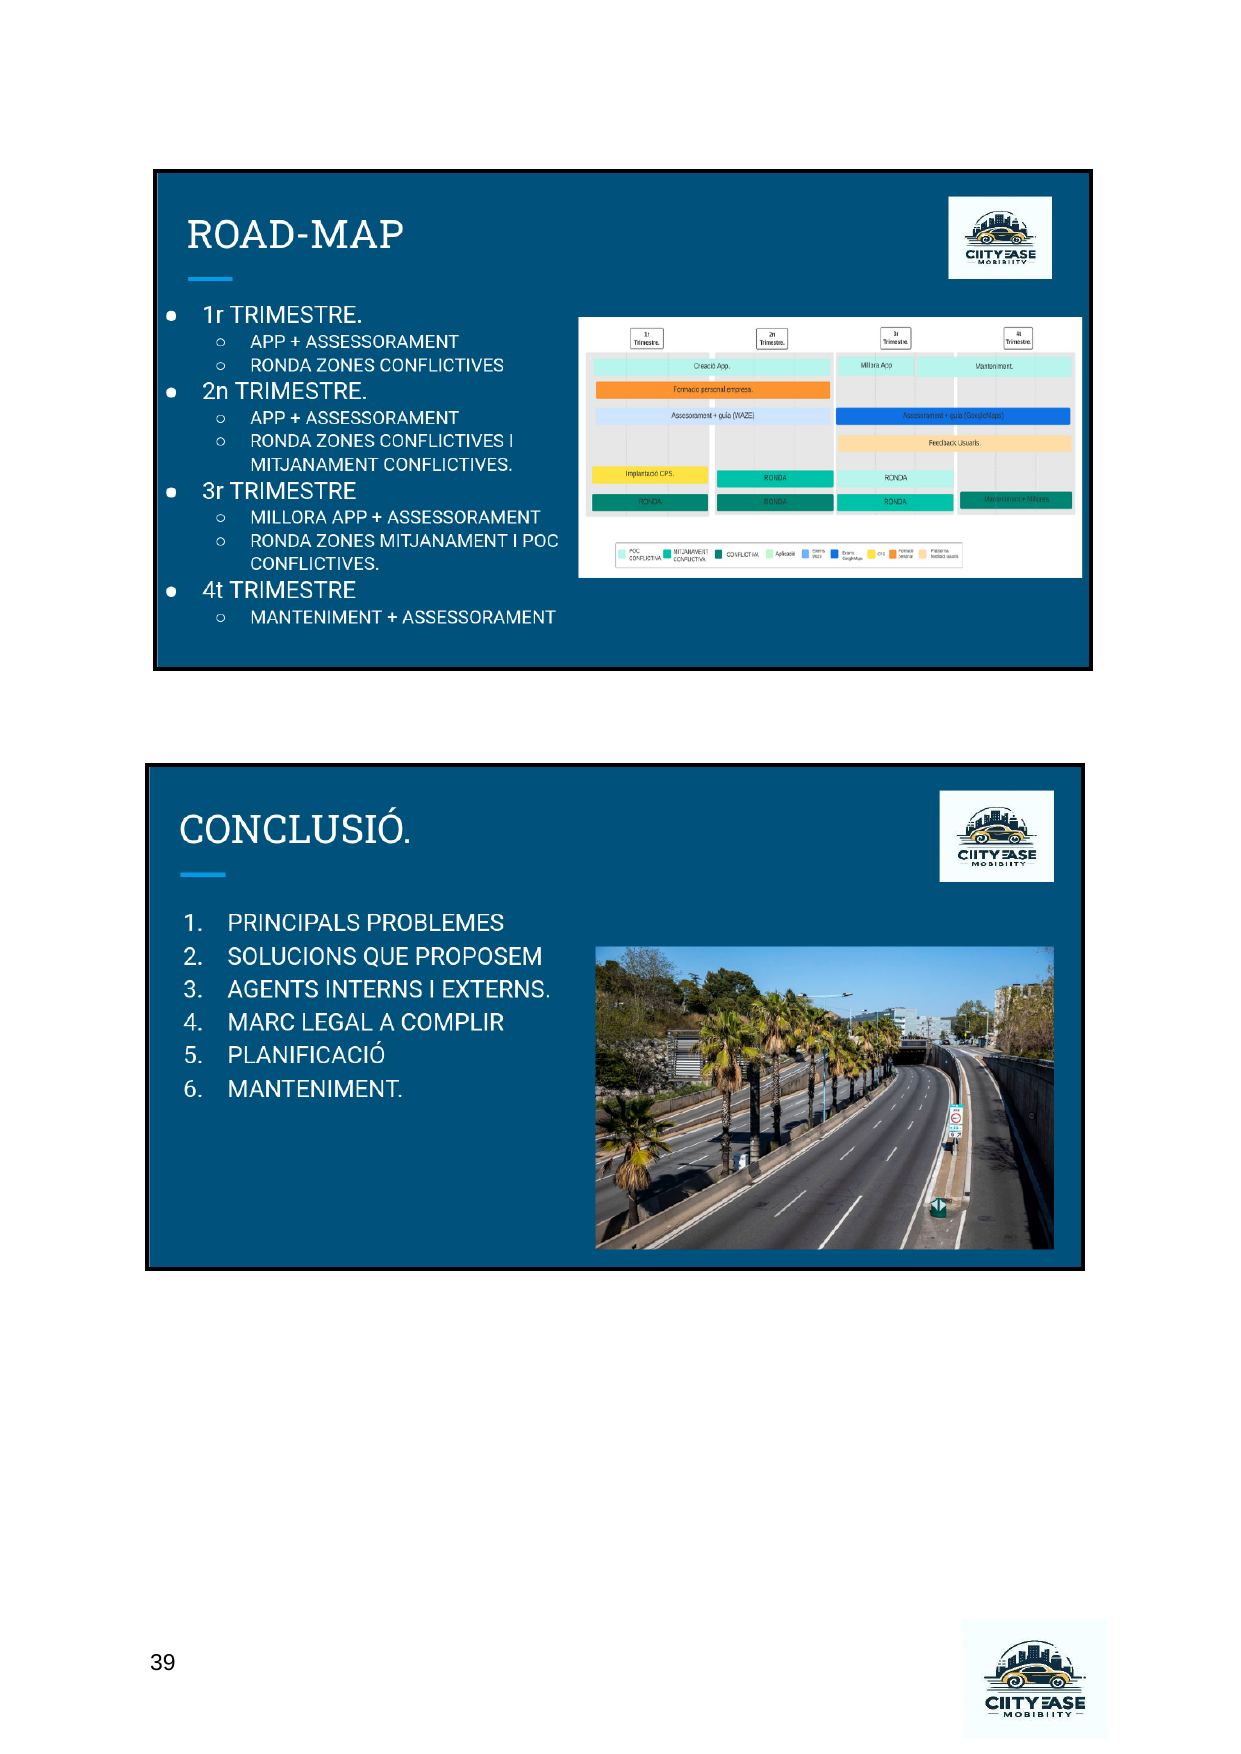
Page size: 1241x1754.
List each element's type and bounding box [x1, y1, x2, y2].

picture [366, 816, 375, 842]
picture [464, 948, 474, 964]
picture [524, 511, 528, 523]
picture [345, 582, 355, 597]
picture [276, 1081, 280, 1096]
picture [472, 1014, 481, 1030]
picture [471, 981, 484, 997]
picture [205, 307, 211, 322]
picture [320, 920, 331, 930]
picture [940, 791, 1053, 881]
picture [491, 1014, 499, 1030]
picture [444, 981, 454, 997]
picture [229, 989, 241, 997]
picture [291, 981, 304, 997]
picture [189, 1014, 193, 1030]
picture [309, 459, 313, 470]
picture [320, 383, 332, 398]
picture [351, 221, 377, 247]
picture [949, 197, 1051, 278]
picture [456, 1014, 468, 1030]
picture [281, 1015, 285, 1029]
picture [345, 307, 355, 322]
picture [316, 1014, 326, 1030]
picture [437, 336, 441, 347]
picture [253, 307, 257, 322]
picture [290, 816, 309, 842]
picture [236, 383, 248, 398]
picture [267, 1014, 275, 1030]
picture [349, 981, 361, 997]
picture [242, 1081, 246, 1096]
picture [167, 488, 175, 497]
picture [167, 388, 175, 397]
picture [432, 948, 440, 964]
picture [444, 915, 454, 930]
picture [329, 1015, 333, 1028]
picture [320, 1081, 324, 1096]
picture [242, 1014, 246, 1030]
picture [328, 948, 333, 964]
picture [231, 483, 243, 498]
picture [248, 989, 257, 997]
picture [516, 981, 521, 997]
picture [218, 387, 226, 398]
picture [335, 915, 345, 930]
picture [345, 483, 355, 498]
picture [371, 1081, 377, 1096]
picture [207, 815, 229, 843]
picture [261, 948, 270, 964]
picture [280, 582, 284, 597]
picture [271, 221, 293, 247]
picture [264, 815, 285, 843]
picture [378, 1081, 383, 1096]
picture [533, 981, 542, 988]
picture [339, 981, 346, 997]
picture [334, 948, 340, 964]
picture [397, 948, 407, 964]
picture [470, 915, 474, 930]
picture [336, 1081, 347, 1096]
picture [252, 1087, 263, 1096]
picture [500, 511, 504, 523]
picture [262, 981, 272, 997]
picture [273, 383, 277, 398]
picture [402, 981, 406, 997]
picture [417, 948, 425, 964]
picture [217, 583, 221, 597]
picture [381, 221, 402, 247]
picture [363, 1014, 372, 1030]
picture [412, 435, 416, 446]
picture [457, 915, 462, 930]
picture [350, 383, 360, 398]
picture [342, 535, 346, 546]
picture [402, 1015, 406, 1029]
picture [267, 307, 272, 322]
picture [501, 981, 512, 997]
picture [347, 359, 351, 371]
picture [266, 915, 270, 930]
picture [378, 981, 387, 997]
picture [280, 483, 284, 498]
picture [357, 1081, 366, 1096]
picture [413, 989, 421, 997]
picture [181, 815, 202, 843]
picture [240, 221, 266, 247]
picture [230, 1047, 241, 1062]
picture [524, 948, 528, 964]
picture [961, 1619, 1108, 1738]
picture [330, 483, 339, 498]
picture [230, 582, 243, 597]
picture [298, 1081, 307, 1096]
picture [167, 311, 175, 320]
picture [406, 435, 410, 446]
picture [416, 915, 424, 930]
picture [306, 981, 314, 988]
picture [281, 1047, 286, 1062]
picture [280, 307, 284, 322]
picture [246, 483, 256, 498]
picture [312, 1081, 316, 1096]
picture [230, 1081, 234, 1096]
picture [343, 815, 362, 843]
picture [524, 981, 528, 997]
picture [281, 981, 288, 997]
picture [447, 1014, 452, 1030]
picture [535, 948, 540, 964]
picture [579, 318, 1082, 577]
picture [393, 981, 401, 997]
picture [338, 459, 342, 470]
picture [167, 587, 175, 596]
picture [345, 948, 353, 956]
picture [246, 582, 256, 597]
picture [294, 383, 303, 398]
picture [596, 947, 1053, 1249]
picture [232, 957, 240, 964]
picture [312, 816, 338, 843]
picture [218, 487, 223, 498]
picture [189, 221, 211, 247]
picture [462, 923, 468, 930]
picture [216, 220, 238, 248]
picture [298, 1047, 308, 1062]
picture [495, 957, 506, 964]
picture [510, 948, 520, 964]
picture [315, 582, 327, 597]
picture [451, 948, 459, 953]
picture [230, 1014, 234, 1030]
picture [233, 816, 260, 842]
picture [431, 915, 440, 930]
picture [271, 915, 279, 930]
picture [487, 981, 497, 997]
picture [188, 915, 192, 930]
picture [288, 582, 298, 597]
picture [368, 948, 377, 955]
picture [267, 483, 272, 498]
picture [330, 582, 339, 597]
picture [379, 815, 402, 843]
picture [335, 383, 343, 398]
picture [451, 959, 459, 964]
picture [274, 1047, 280, 1062]
picture [342, 435, 346, 446]
picture [312, 221, 347, 247]
picture [365, 981, 375, 997]
